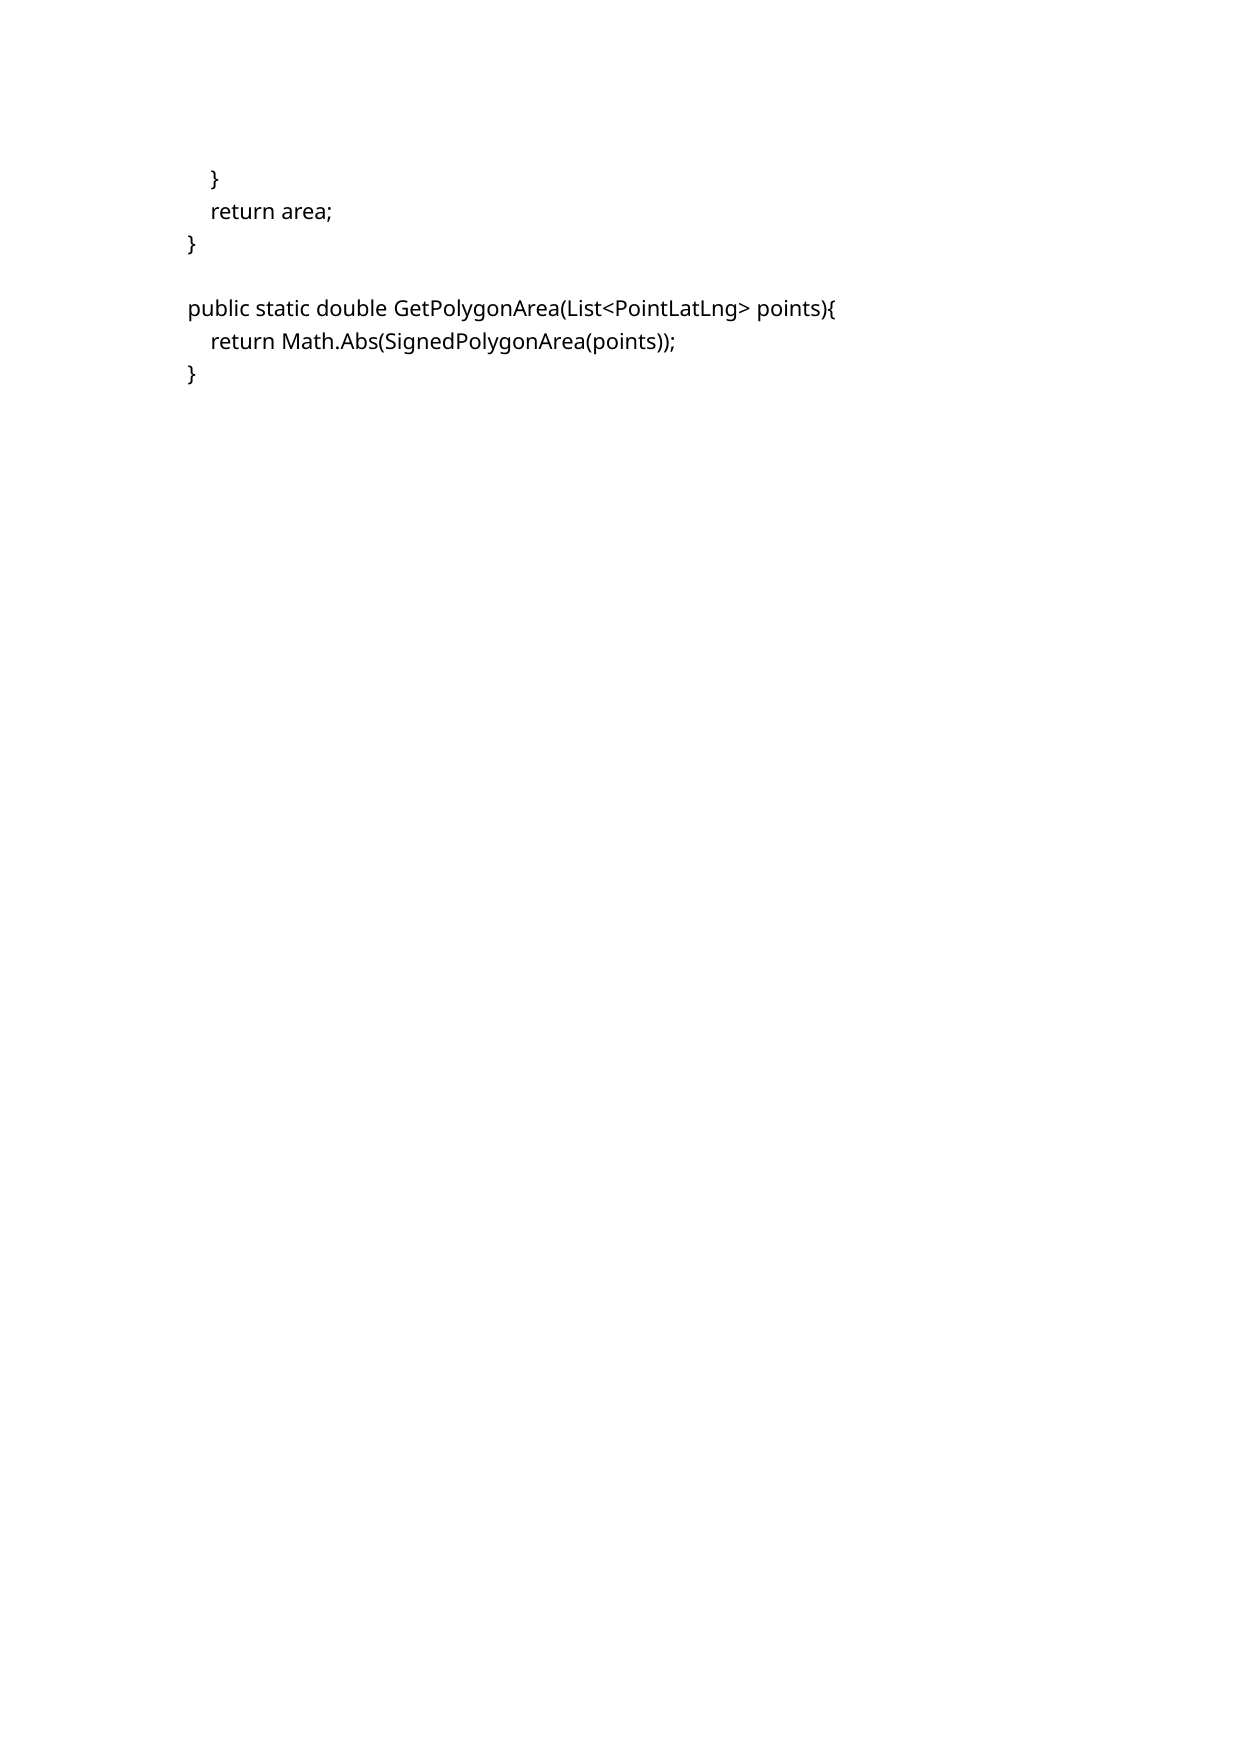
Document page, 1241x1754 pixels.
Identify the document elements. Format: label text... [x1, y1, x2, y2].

text return Math.Abs(SignedPolygonArea(points)); [187, 324, 1053, 357]
text return area; [187, 194, 1053, 227]
text public static double GetPolygonArea(List<PointLatLng> points){ [187, 292, 1053, 324]
text } [187, 162, 1053, 194]
text } [187, 227, 1053, 259]
text } [187, 357, 1053, 389]
